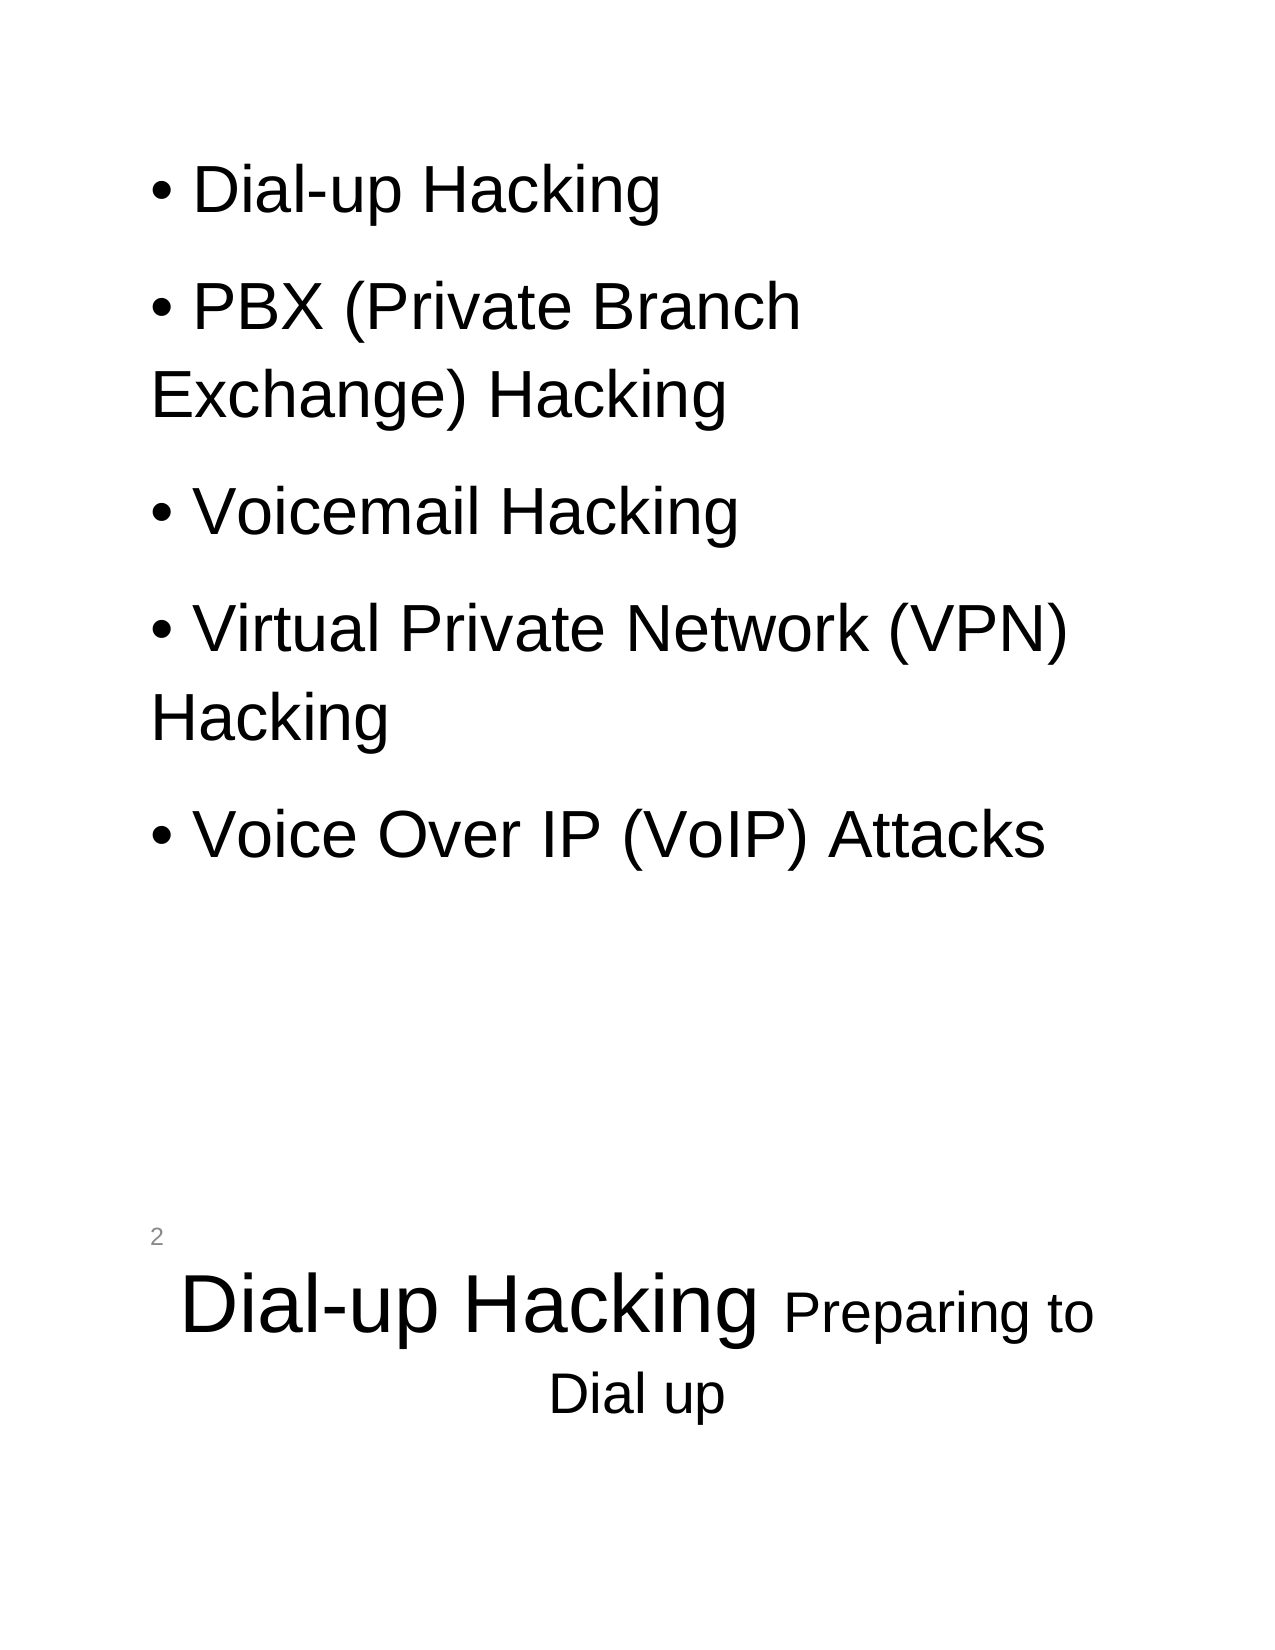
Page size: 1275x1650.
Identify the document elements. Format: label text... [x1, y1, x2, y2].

text • PBX (Private Branch Exchange) Hacking [150, 267, 1125, 432]
text 2 [150, 1222, 1125, 1251]
text • Virtual Private Network (VPN) Hacking [150, 589, 1125, 754]
text • Dial-up Hacking [150, 150, 1125, 227]
text Dial-up Hacking Preparing to Dial up [150, 1255, 1125, 1426]
text • Voicemail Hacking [150, 472, 1125, 549]
text • Voice Over IP (VoIP) Attacks [150, 794, 1125, 871]
